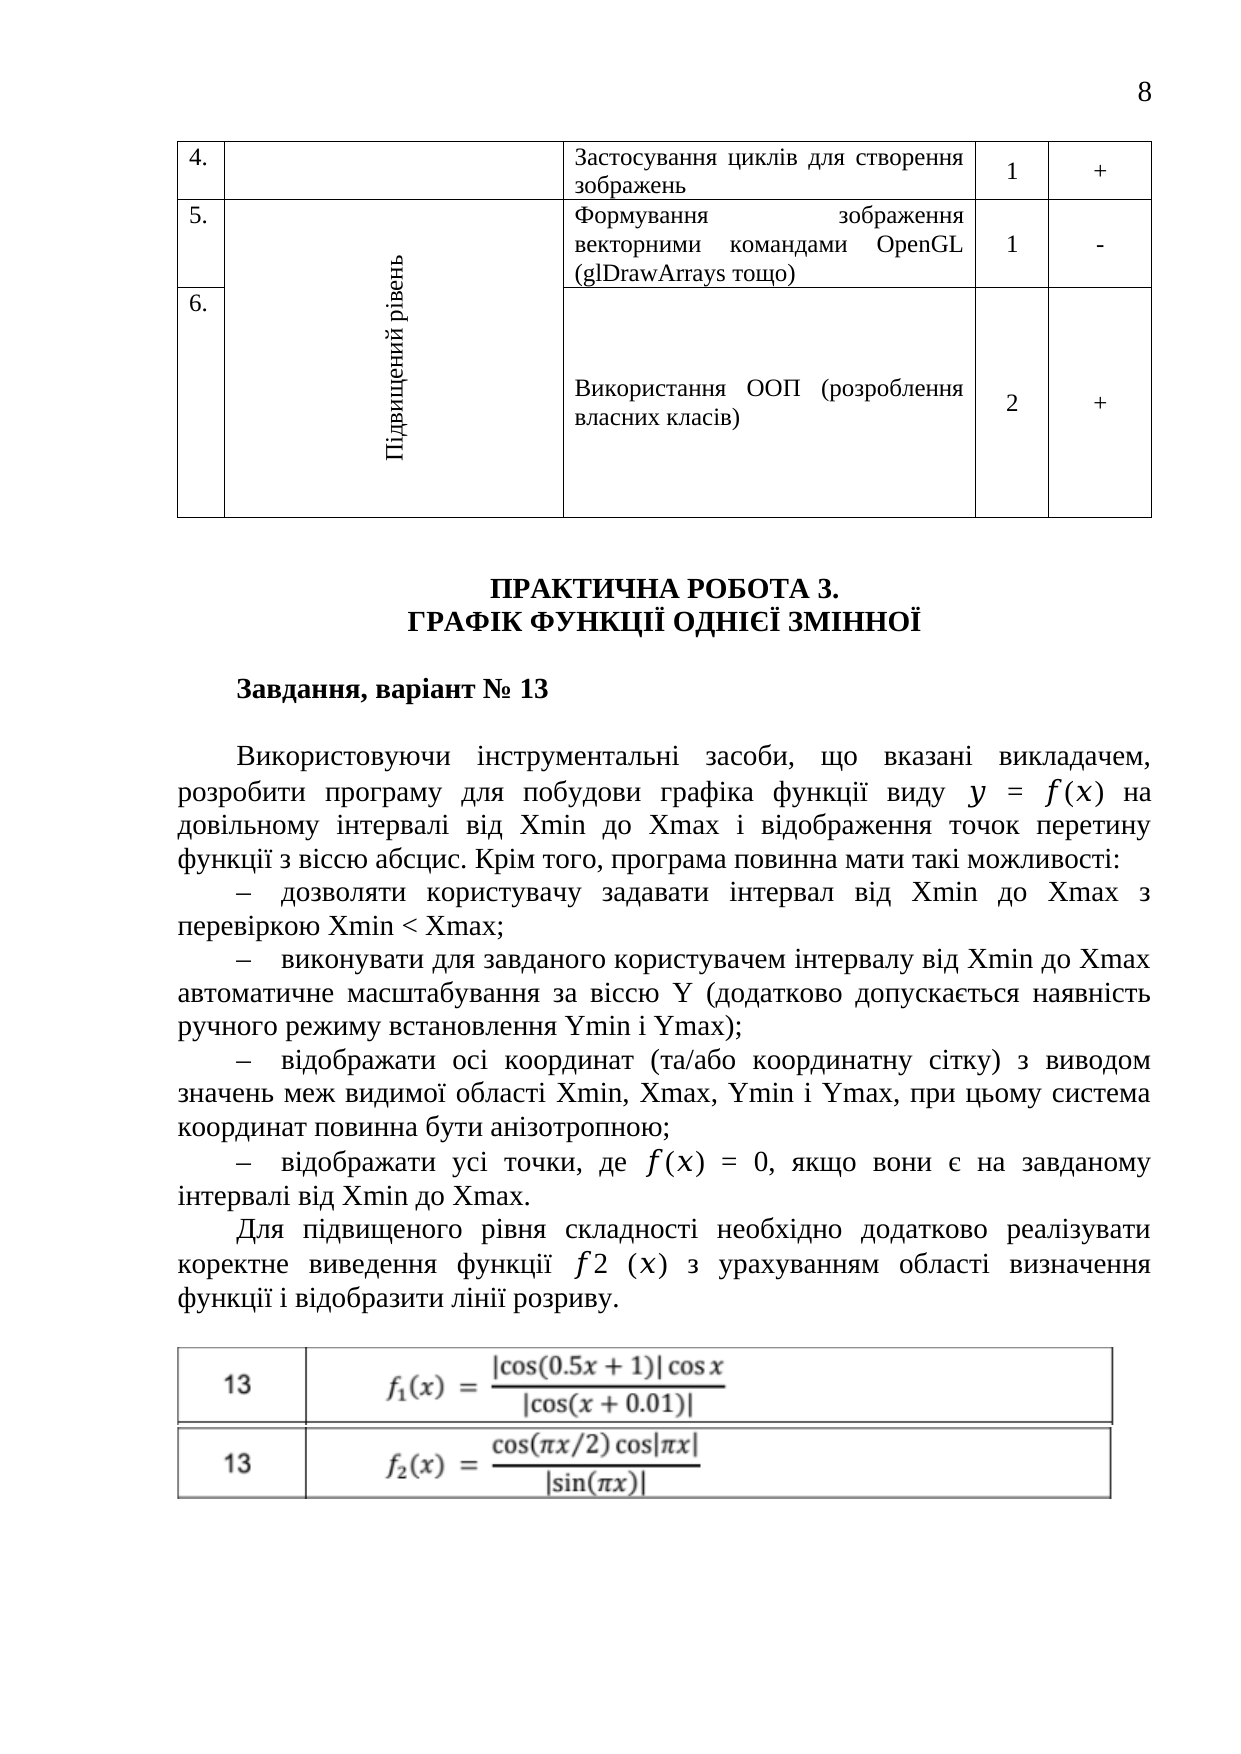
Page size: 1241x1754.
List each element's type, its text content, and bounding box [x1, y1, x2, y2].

table_cell - [1049, 200, 1151, 287]
table_cell 2 [976, 288, 1048, 517]
table_cell 5. [178, 200, 224, 287]
table_cell Застосування циклів для створення зображень [564, 142, 975, 199]
table_cell Формування зображення векторними командами OpenGL (glDrawArrays тощо) [564, 200, 975, 287]
text Використовуючи інструментальні засоби, що вказані викладачем, розробити програму для побудови графіка функції виду 𝑦 = 𝑓(𝑥) на довільному інтервалі від Xmin до Xmax і відображення точок перетину функції з віссю абсцис. Крім того, програма повинна мати такі можливості: [177, 738, 1152, 874]
table_cell Використання ООП (розроблення власних класів) [564, 288, 975, 517]
table_cell 1 [976, 200, 1048, 287]
picture [177, 1347, 1125, 1425]
table_cell Підвищений рівень [225, 200, 563, 517]
table_cell 4. [178, 142, 224, 199]
table_cell + [1049, 288, 1151, 517]
text Для підвищеного рівня складності необхідно додатково реалізувати коректне виведення функції 𝑓2 (𝑥) з урахуванням області визначення функції і відобразити лінії розриву. [177, 1211, 1152, 1314]
list виконувати для завданого користувачем інтервалу від Xmin до Xmax автоматичне масштабування за віссю Y (додатково допускається наявність ручного режиму встановлення Ymin і Ymax); [177, 941, 1152, 1042]
subtitle ПРАКТИЧНА РОБОТА 3. ГРАФІК ФУНКЦІЇ ОДНІЄЇ ЗМІННОЇ [177, 571, 1152, 638]
subtitle Завдання, варіант № 13 [177, 671, 1152, 705]
list дозволяти користувачу задавати інтервал від Xmin до Xmax з перевіркою Xmin < Xmax; [177, 874, 1152, 941]
table_cell 6. [178, 288, 224, 517]
list відображати усі точки, де 𝑓(𝑥) = 0, якщо вони є на завданому інтервалі від Xmin до Xmax. [177, 1143, 1152, 1211]
list відображати осі координат (та/або координатну сітку) з виводом значень меж видимої області Xmin, Xmax, Ymin і Ymax, при цьому система координат повинна бути анізотропною; [177, 1042, 1152, 1143]
table_cell + [1049, 142, 1151, 199]
picture [177, 1427, 1115, 1499]
table_cell 1 [976, 142, 1048, 199]
